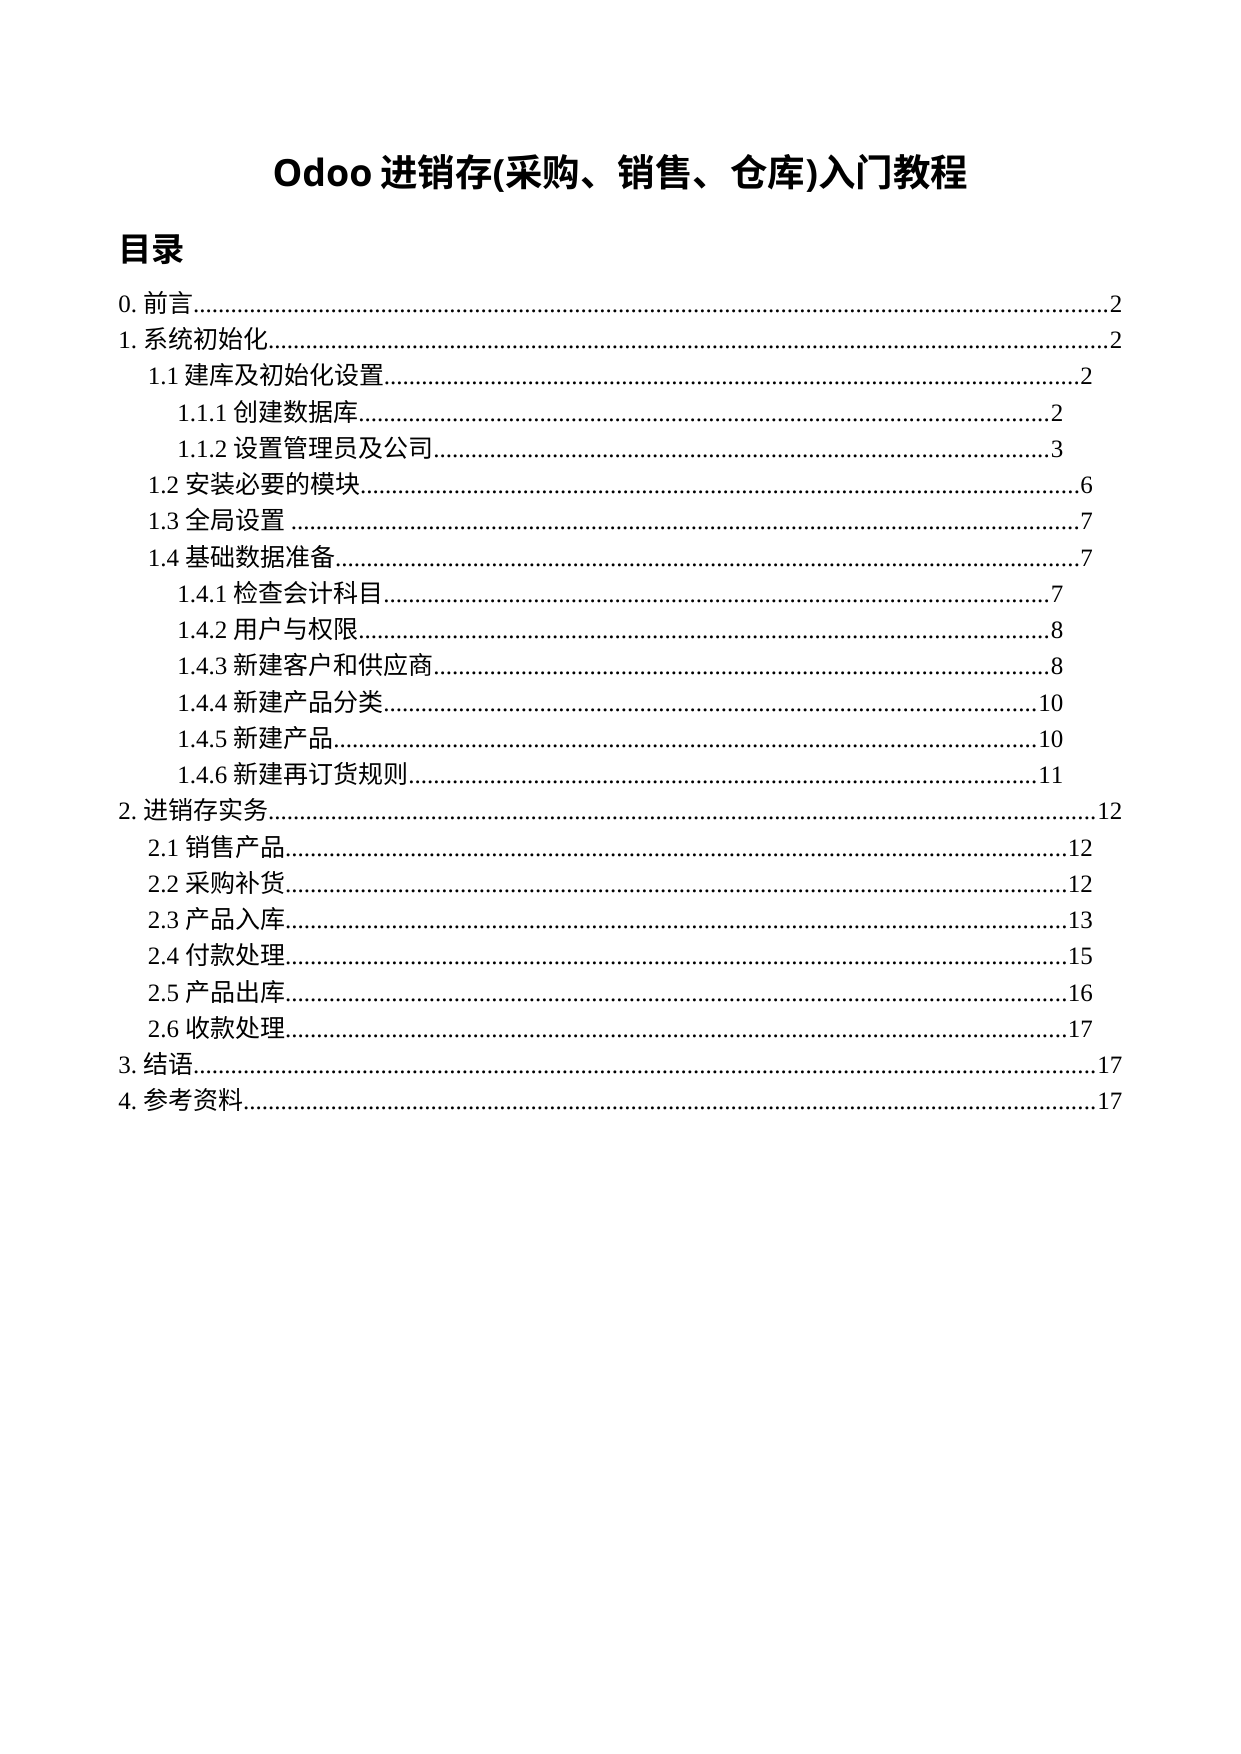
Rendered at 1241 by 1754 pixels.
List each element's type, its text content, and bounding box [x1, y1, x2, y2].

text 2. 进销存实务 12 [118, 791, 1122, 827]
text 2.2 采购补货 12 [148, 863, 1122, 899]
subtitle 目录 [118, 223, 1122, 271]
text 1.3 全局设置 7 [148, 501, 1122, 537]
text 1.4.4 新建产品分类 10 [177, 682, 1122, 718]
text 1.1.1 创建数据库 2 [177, 392, 1122, 428]
text 1.4.3 新建客户和供应商 8 [177, 646, 1122, 682]
text 2.3 产品入库 13 [148, 899, 1122, 936]
text 0. 前言 2 [118, 283, 1122, 319]
text 1.2 安装必要的模块 6 [148, 464, 1122, 501]
text 4. 参考资料 17 [118, 1081, 1122, 1117]
text 3. 结语 17 [118, 1044, 1122, 1081]
text 1.1建库及初始化设置 2 [148, 356, 1122, 392]
title Odoo进销存(采购、销售、仓库)入门教程 [118, 143, 1122, 198]
text 1.4.6 新建再订货规则 11 [177, 754, 1122, 791]
text 2.5 产品出库 16 [148, 972, 1122, 1008]
text 2.6 收款处理 17 [148, 1008, 1122, 1044]
text 2.1 销售产品 12 [148, 827, 1122, 863]
text 1. 系统初始化 2 [118, 319, 1122, 356]
text 1.4.2 用户与权限 8 [177, 609, 1122, 646]
text 1.4 基础数据准备 7 [148, 537, 1122, 573]
text 1.4.1 检查会计科目 7 [177, 573, 1122, 609]
text 2.4 付款处理 15 [148, 936, 1122, 972]
text 1.4.5 新建产品 10 [177, 718, 1122, 754]
text 1.1.2 设置管理员及公司 3 [177, 428, 1122, 464]
